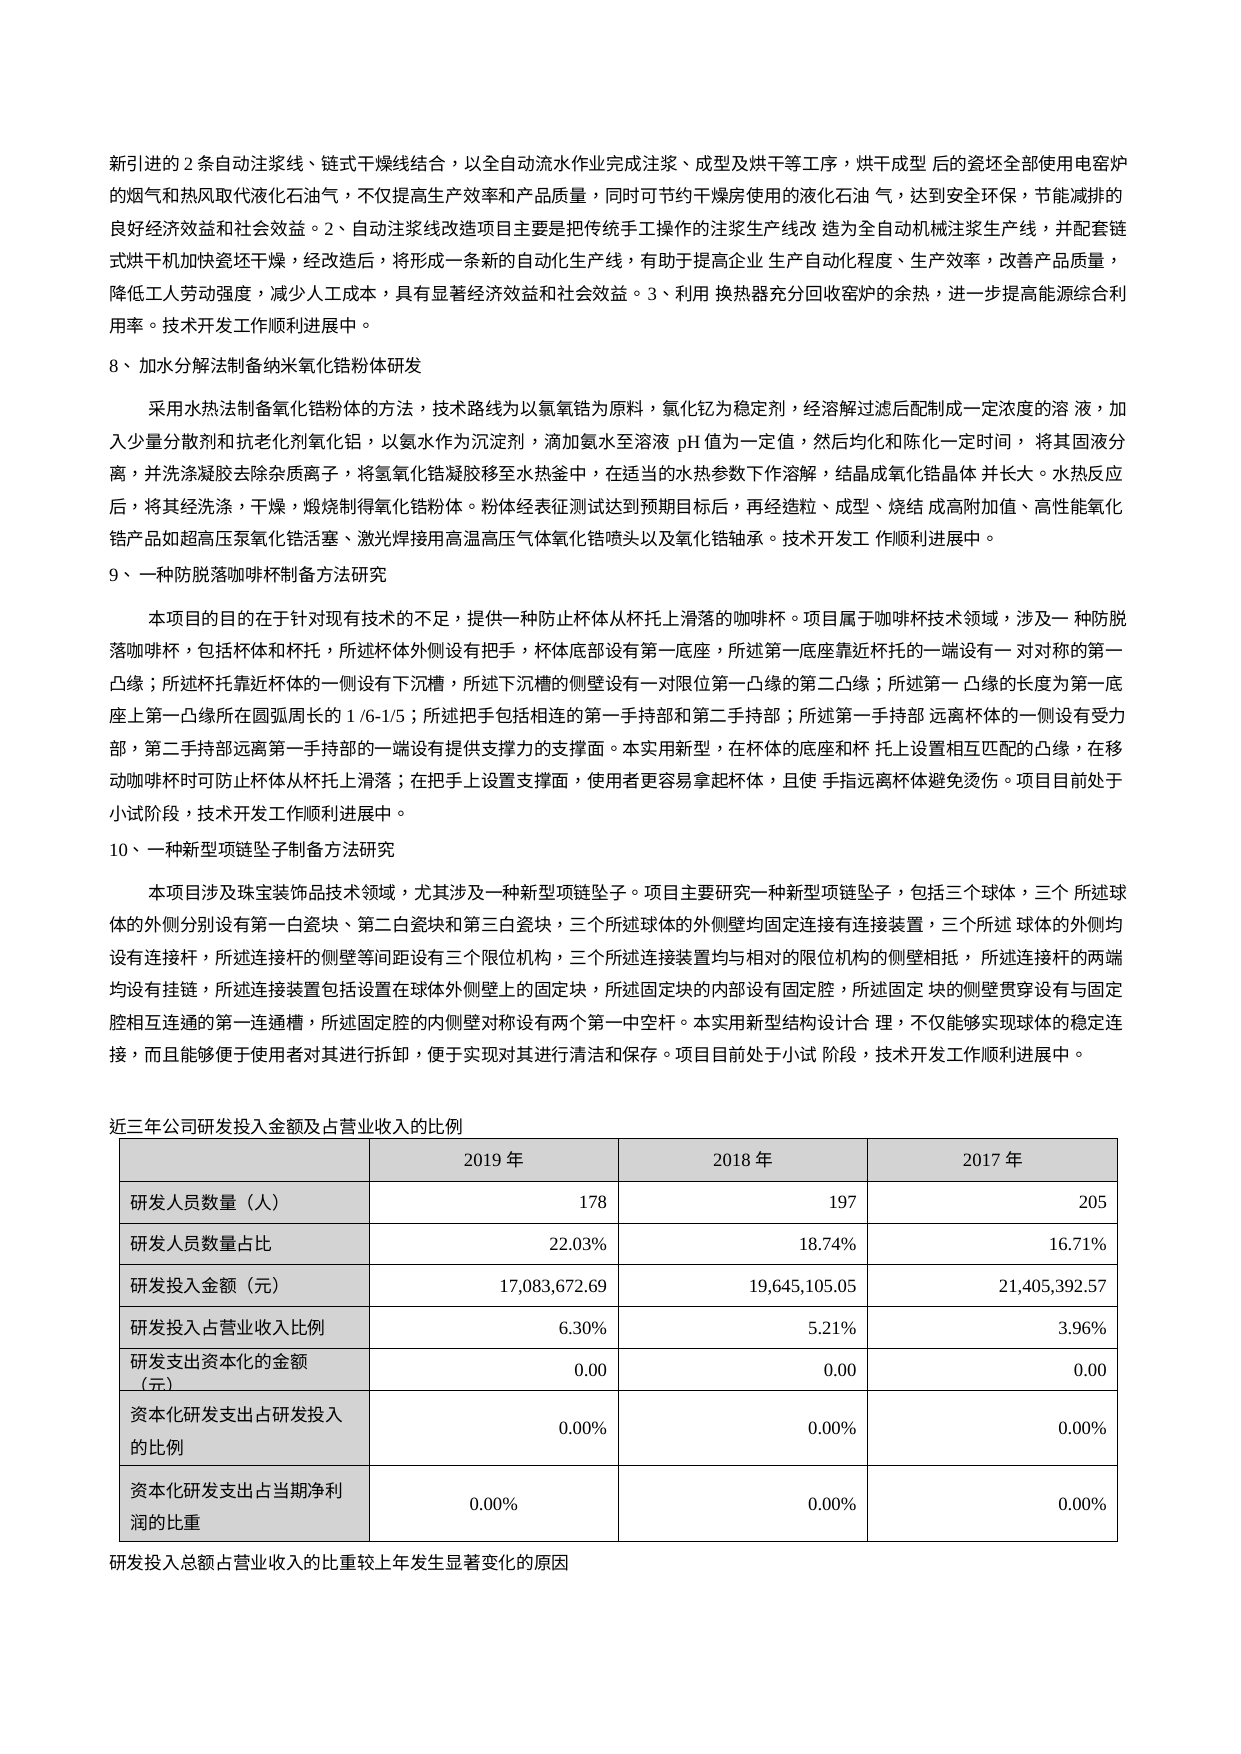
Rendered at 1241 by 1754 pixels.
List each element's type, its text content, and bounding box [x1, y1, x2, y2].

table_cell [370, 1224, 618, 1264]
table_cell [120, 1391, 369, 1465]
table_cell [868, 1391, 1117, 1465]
text 近三年公司研发投入金额及占营业收入的比例 [109, 1114, 1128, 1138]
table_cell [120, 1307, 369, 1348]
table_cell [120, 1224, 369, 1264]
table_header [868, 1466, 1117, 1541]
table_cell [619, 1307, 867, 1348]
text 9、 一种防脱落咖啡杯制备方法研究 [109, 563, 1128, 587]
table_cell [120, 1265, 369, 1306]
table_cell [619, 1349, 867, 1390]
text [109, 144, 1128, 339]
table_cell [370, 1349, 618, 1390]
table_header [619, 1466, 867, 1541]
text 本项目的目的在于针对现有技术的不足，提供一种防止杯体从杯托上滑落的咖啡杯。项目属于咖啡杯技术领域，涉及一 种防脱落咖啡杯，包括杯体和杯托，所述杯体外侧设有把手，杯体底部设有第一底座，所述第一底座靠近杯托的一端设有一 对对称的第一凸缘；所述杯托靠近杯体的一侧设有下沉槽，所述下沉槽的侧壁设有一对限位第一凸缘的第二凸缘；所述第一 凸缘的长度为第一底座上第一凸缘所在圆弧周长的1 /6-1/5；所述把手包括相连的第一手持部和第二手持部；所述第一手持部 远离杯体的一侧设有受力部，第二手持部远离第一手持部的一端设有提供支撑力的支撑面。本实用新型，在杯体的底座和杯 托上设置相互匹配的凸缘，在移动咖啡杯时可防止杯体从杯托上滑落；在把手上设置支撑面，使用者更容易拿起杯体，且使 手指远离杯体避免烫伤。项目目前处于小试阶段，技术开发工作顺利进展中。 [109, 599, 1128, 827]
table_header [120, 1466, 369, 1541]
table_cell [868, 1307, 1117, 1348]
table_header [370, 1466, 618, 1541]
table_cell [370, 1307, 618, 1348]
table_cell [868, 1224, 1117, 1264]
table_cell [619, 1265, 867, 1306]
text 本项目涉及珠宝装饰品技术领域，尤其涉及一种新型项链坠子。项目主要研究一种新型项链坠子，包括三个球体，三个 所述球体的外侧分别设有第一白瓷块、第二白瓷块和第三白瓷块，三个所述球体的外侧壁均固定连接有连接装置，三个所述 球体的外侧均设有连接杆，所述连接杆的侧壁等间距设有三个限位机构，三个所述连接装置均与相对的限位机构的侧壁相抵， 所述连接杆的两端均设有挂链，所述连接装置包括设置在球体外侧壁上的固定块，所述固定块的内部设有固定腔，所述固定 块的侧壁贯穿设有与固定腔相互连通的第一连通槽，所述固定腔的内侧壁对称设有两个第一中空杆。本实用新型结构设计合 理，不仅能够实现球体的稳定连接，而且能够便于使用者对其进行拆卸，便于实现对其进行清洁和保存。项目目前处于小试 阶段，技术开发工作顺利进展中。 [109, 873, 1128, 1068]
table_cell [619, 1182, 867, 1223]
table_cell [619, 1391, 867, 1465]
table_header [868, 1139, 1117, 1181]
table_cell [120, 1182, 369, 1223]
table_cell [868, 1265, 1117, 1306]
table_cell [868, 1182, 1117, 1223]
text 8、 加水分解法制备纳米氧化锆粉体研发 [109, 354, 1128, 378]
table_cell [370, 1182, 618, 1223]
text 10、 一种新型项链坠子制备方法研究 [109, 837, 1128, 861]
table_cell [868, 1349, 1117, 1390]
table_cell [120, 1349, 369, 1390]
text 采用水热法制备氧化锆粉体的方法，技术路线为以氯氧锆为原料，氯化钇为稳定剂，经溶解过滤后配制成一定浓度的溶 液，加入少量分散剂和抗老化剂氧化铝，以氨水作为沉淀剂，滴加氨水至溶液pH值为一定值，然后均化和陈化一定时间， 将其固液分离，并洗涤凝胶去除杂质离子，将氢氧化锆凝胶移至水热釜中，在适当的水热参数下作溶解，结晶成氧化锆晶体 并长大。水热反应后，将其经洗涤，干燥，煅烧制得氧化锆粉体。粉体经表征测试达到预期目标后，再经造粒、成型、烧结 成高附加值、高性能氧化锆产品如超高压泵氧化锆活塞、激光焊接用高温高压气体氧化锆喷头以及氧化锆轴承。技术开发工 作顺利进展中。 [109, 390, 1128, 552]
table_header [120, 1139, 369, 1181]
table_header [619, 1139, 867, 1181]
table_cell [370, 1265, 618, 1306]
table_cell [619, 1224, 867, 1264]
text 研发投入总额占营业收入的比重较上年发生显著变化的原因 [109, 1551, 1128, 1575]
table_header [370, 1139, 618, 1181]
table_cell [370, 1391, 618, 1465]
